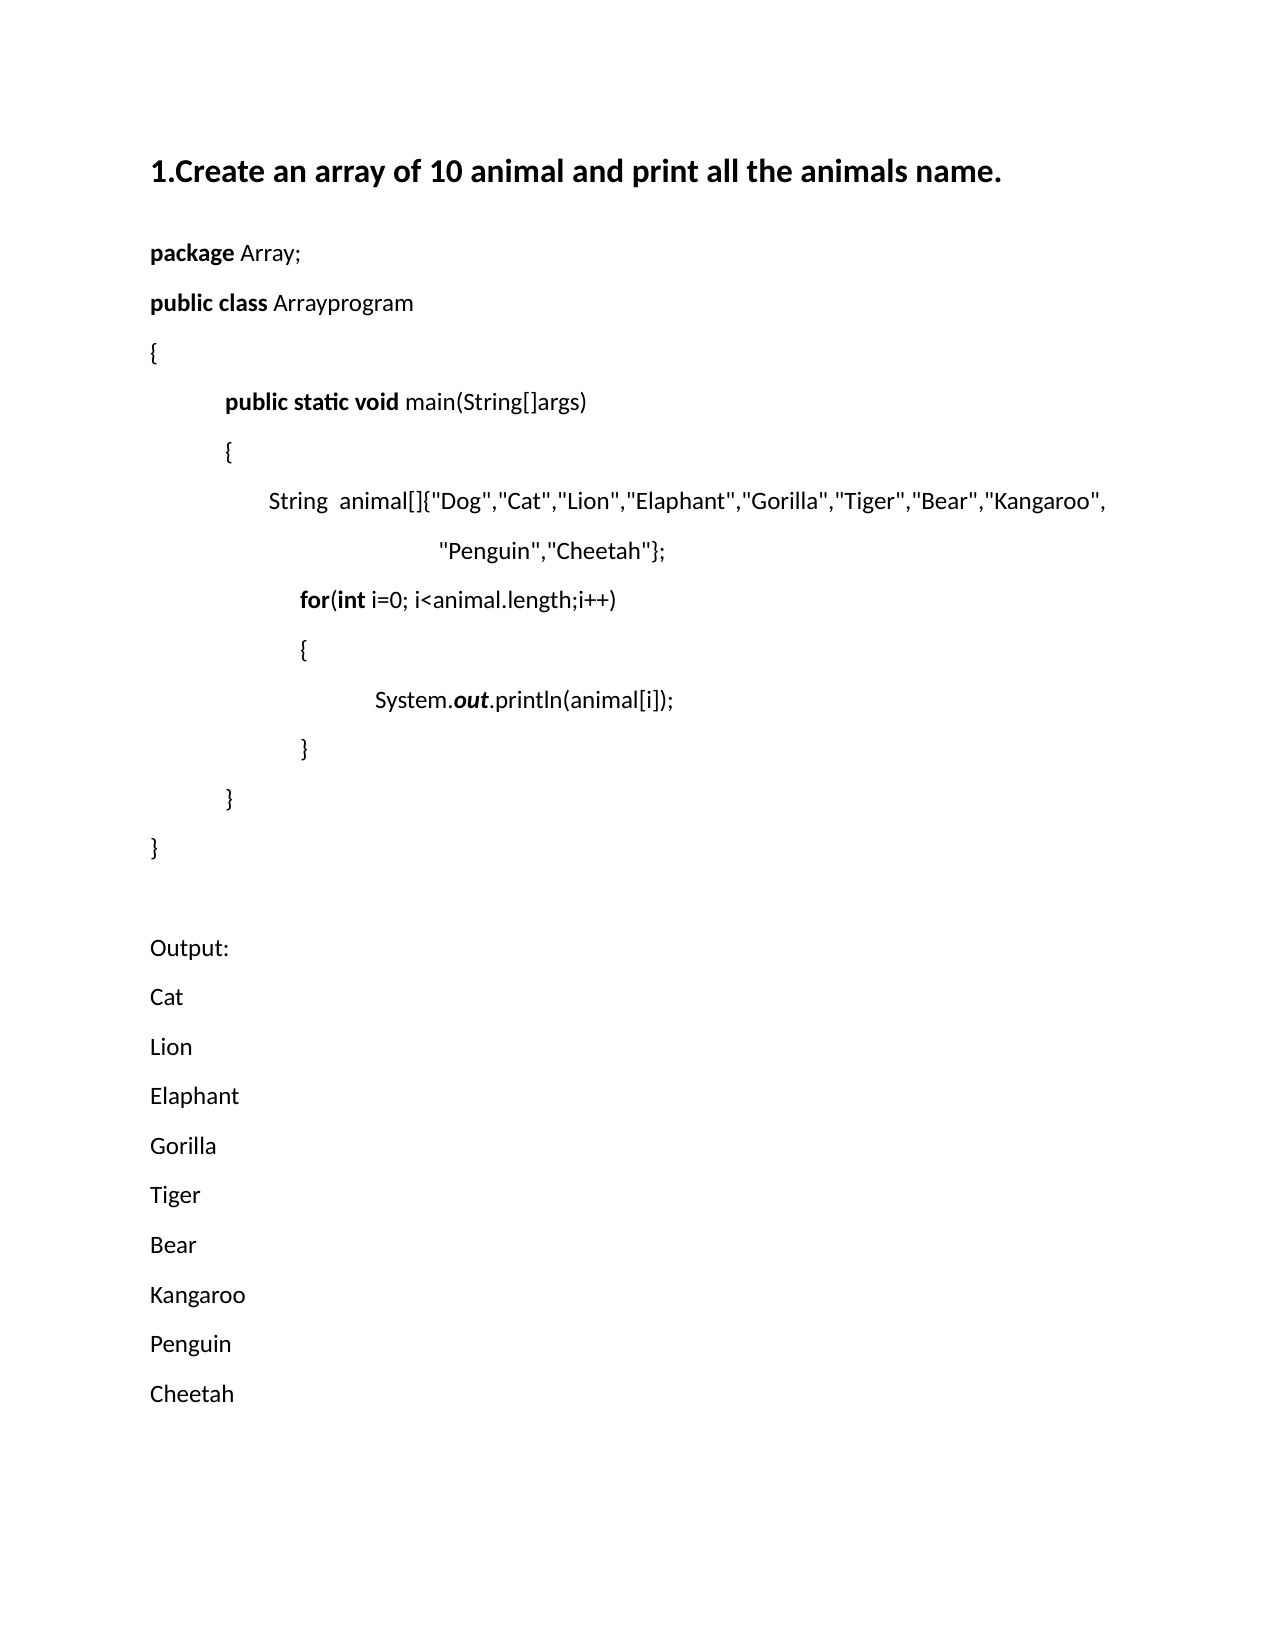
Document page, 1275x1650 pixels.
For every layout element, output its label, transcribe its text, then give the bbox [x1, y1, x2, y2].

text for(int i=0; i<animal.length;i++) [150, 585, 1125, 615]
text System.out.println(animal[i]); [150, 684, 1125, 714]
text public static void main(String[]args) [150, 386, 1125, 417]
text Penguin [150, 1328, 1125, 1359]
text Gorilla [150, 1130, 1125, 1161]
text Elaphant [150, 1081, 1125, 1111]
text } [150, 833, 1125, 863]
text Bear [150, 1229, 1125, 1260]
text Cheetah [150, 1378, 1125, 1408]
text package Array; [150, 238, 1125, 268]
text } [150, 783, 1125, 813]
text Lion [150, 1031, 1125, 1061]
text "Penguin","Cheetah"}; [150, 535, 1125, 566]
text Kangaroo [150, 1279, 1125, 1309]
text Tiger [150, 1180, 1125, 1210]
text { [150, 337, 1125, 367]
text } [150, 733, 1125, 764]
text { [150, 634, 1125, 665]
text { [150, 436, 1125, 466]
text 1.Create an array of 10 animal and print all the animals name. [150, 150, 1125, 191]
text String animal[]{"Dog","Cat","Lion","Elaphant","Gorilla","Tiger","Bear","Kangaroo", [150, 486, 1125, 516]
text Output: [150, 932, 1125, 962]
text public class Arrayprogram [150, 287, 1125, 318]
text Cat [150, 981, 1125, 1012]
